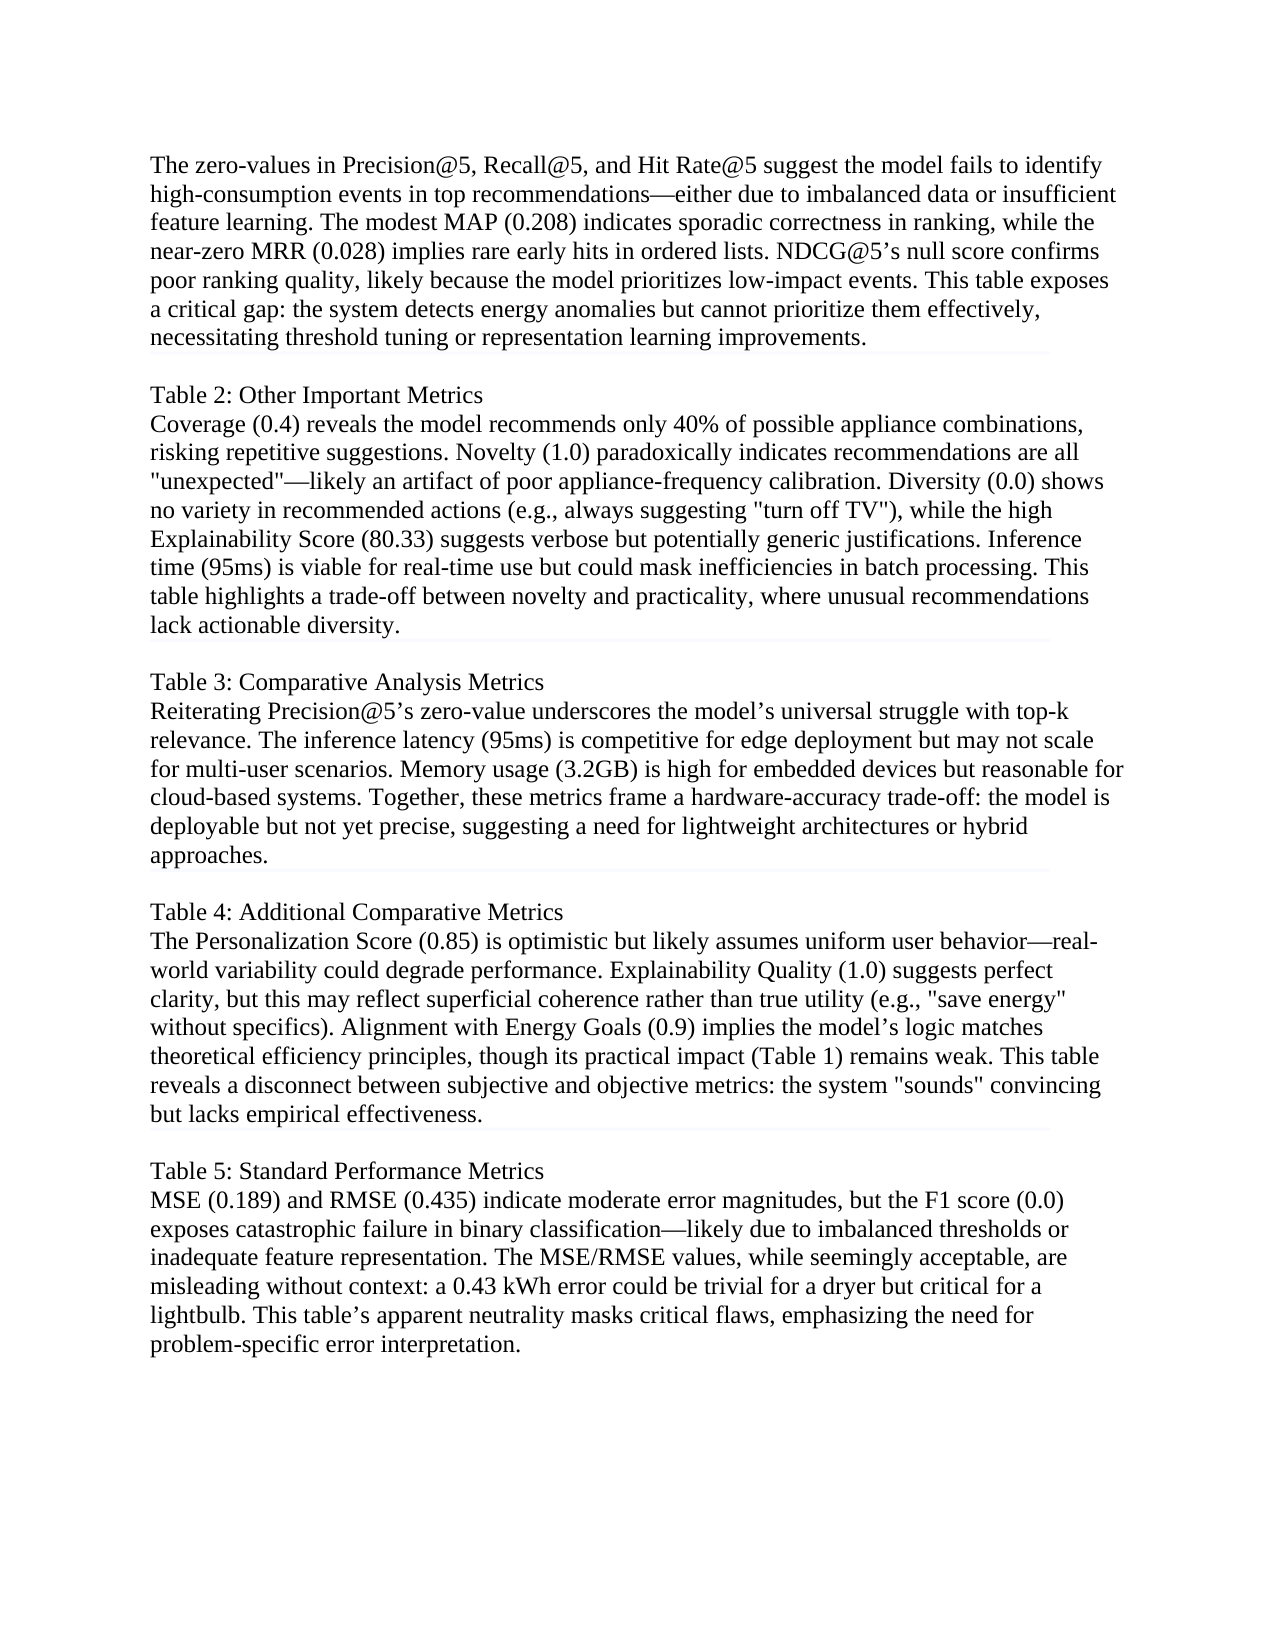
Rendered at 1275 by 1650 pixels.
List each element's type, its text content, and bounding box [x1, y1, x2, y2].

text Coverage (0.4) reveals the model recommends only 40% of possible appliance combinations, risking repetitive suggestions. Novelty (1.0) paradoxically indicates recommendations are all "unexpected"—likely an artifact of poor appliance-frequency calibration. Diversity (0.0) shows no variety in recommended actions (e.g., always suggesting "turn off TV"), while the high Explainability Score (80.33) suggests verbose but potentially generic justifications. Inference time (95ms) is viable for real-time use but could mask inefficiencies in batch processing. This table highlights a trade-off between novelty and practicality, where unusual recommendations lack actionable diversity. [150, 409, 1125, 639]
text Reiterating Precision@5’s zero-value underscores the model’s universal struggle with top-k relevance. The inference latency (95ms) is competitive for edge deployment but may not scale for multi-user scenarios. Memory usage (3.2GB) is high for embedded devices but reasonable for cloud-based systems. Together, these metrics frame a hardware-accuracy trade-off: the model is deployable but not yet precise, suggesting a need for lightweight architectures or hybrid approaches. [150, 696, 1125, 869]
text Table 2: Other Important Metrics [150, 380, 1125, 409]
text Table 3: Comparative Analysis Metrics [150, 667, 1125, 696]
text The zero-values in Precision@5, Recall@5, and Hit Rate@5 suggest the model fails to identify high-consumption events in top recommendations—either due to imbalanced data or insufficient feature learning. The modest MAP (0.208) indicates sporadic correctness in ranking, while the near-zero MRR (0.028) implies rare early hits in ordered lists. NDCG@5’s null score confirms poor ranking quality, likely because the model prioritizes low-impact events. This table exposes a critical gap: the system detects energy anomalies but cannot prioritize them effectively, necessitating threshold tuning or representation learning improvements. [150, 150, 1125, 351]
text MSE (0.189) and RMSE (0.435) indicate moderate error magnitudes, but the F1 score (0.0) exposes catastrophic failure in binary classification—likely due to imbalanced thresholds or inadequate feature representation. The MSE/RMSE values, while seemingly acceptable, are misleading without context: a 0.43 kWh error could be trivial for a dryer but critical for a lightbulb. This table’s apparent neutrality masks critical flaws, emphasizing the need for problem-specific error interpretation. [150, 1185, 1125, 1357]
text Table 5: Standard Performance Metrics [150, 1156, 1125, 1185]
text Table 4: Additional Comparative Metrics [150, 897, 1125, 926]
text The Personalization Score (0.85) is optimistic but likely assumes uniform user behavior—real-world variability could degrade performance. Explainability Quality (1.0) suggests perfect clarity, but this may reflect superficial coherence rather than true utility (e.g., "save energy" without specifics). Alignment with Energy Goals (0.9) implies the model’s logic matches theoretical efficiency principles, though its practical impact (Table 1) remains weak. This table reveals a disconnect between subjective and objective metrics: the system "sounds" convincing but lacks empirical effectiveness. [150, 926, 1125, 1127]
